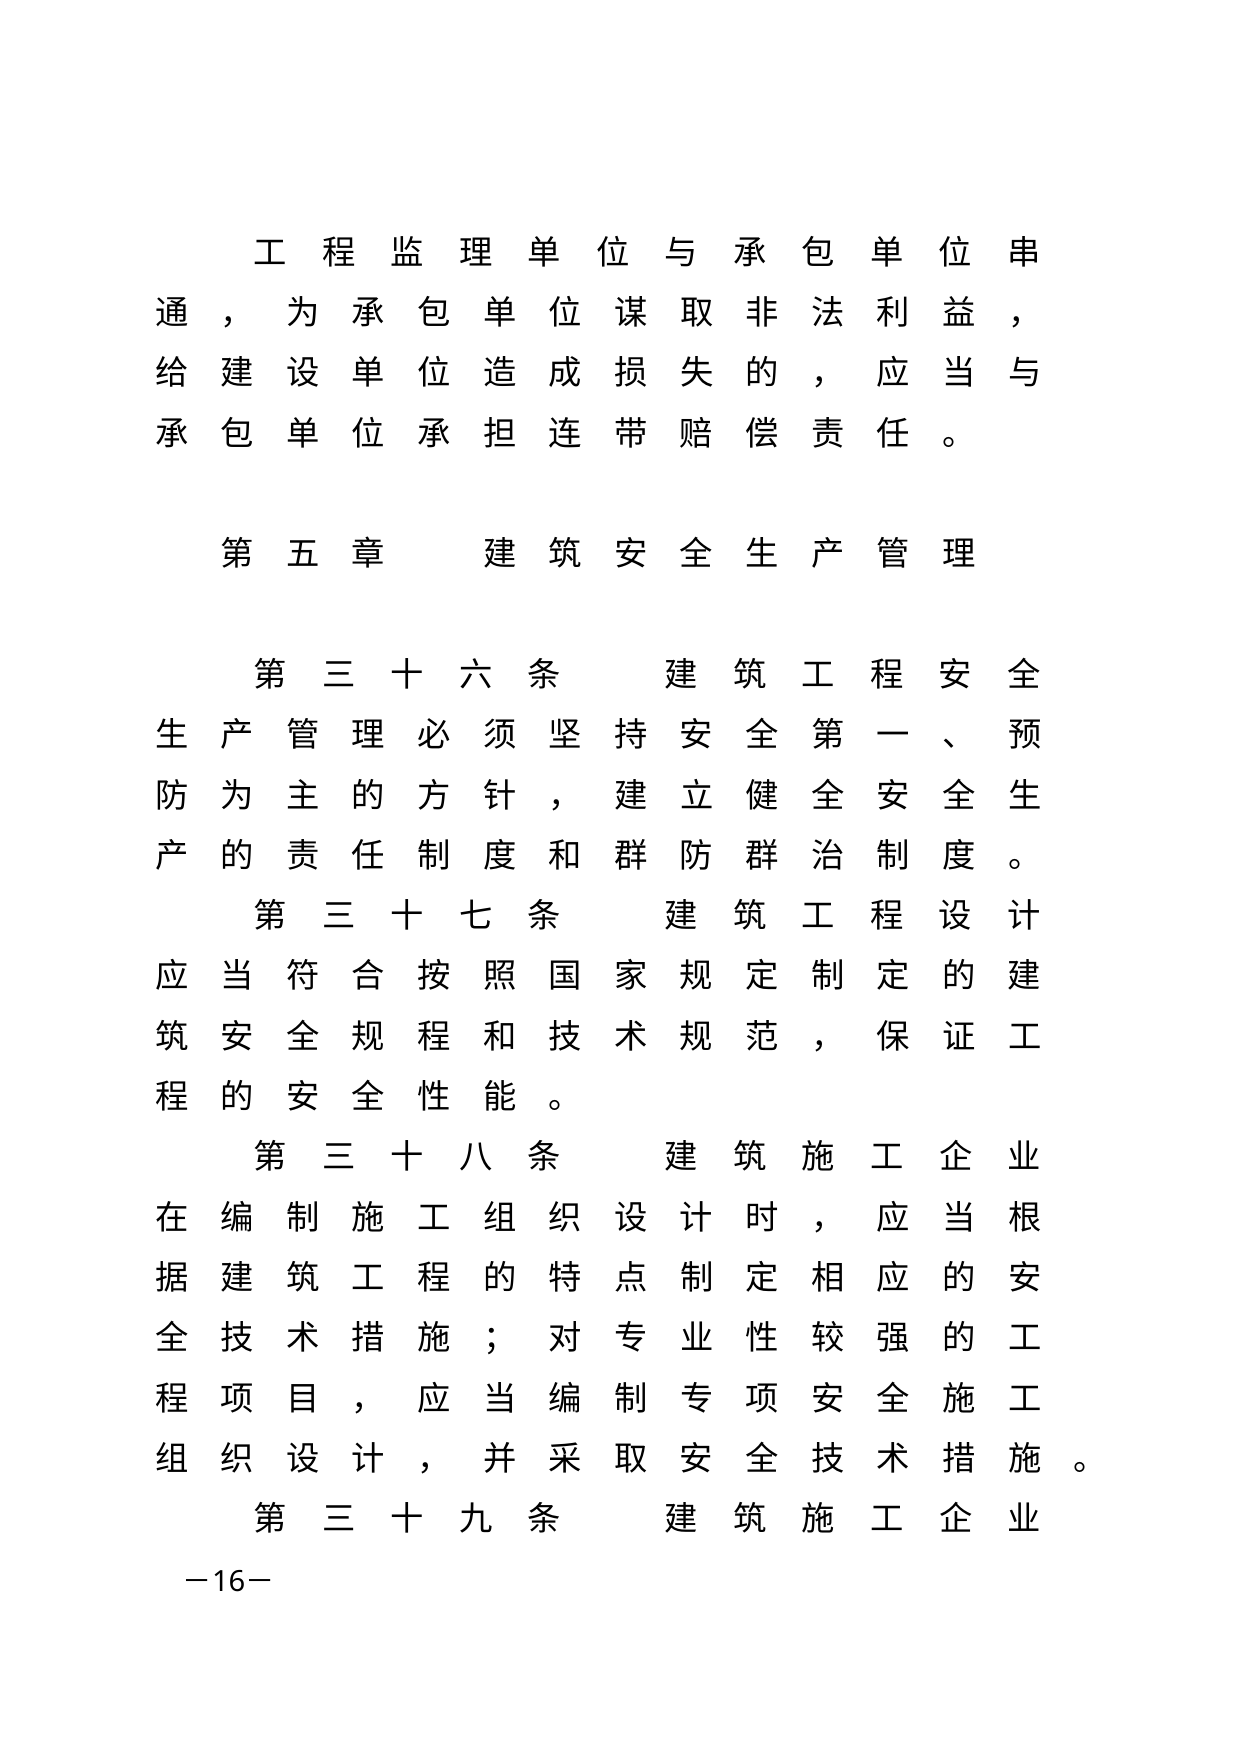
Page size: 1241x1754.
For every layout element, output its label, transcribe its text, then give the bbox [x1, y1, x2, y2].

text 工程监理单位与承包单位串通，为承包单位谋取非法利益，给建设单位造成损失的，应当与承包单位承担连带赔偿责任。 [155, 219, 1073, 461]
text 第三十六条 建筑工程安全生产管理必须坚持安全第一、预防为主的方针，建立健全安全生产的责任制度和群防群治制度。 [155, 642, 1073, 883]
text 第三十八条 建筑施工企业在编制施工组织设计时，应当根据建筑工程的特点制定相应的安全技术措施；对专业性较强的工程项目，应当编制专项安全施工组织设计，并采取安全技术措施。 [155, 1124, 1073, 1486]
text 第三十九条 建筑施工企业应当在施工现场采取维护安全、防范危险、预防火灾等措施；有条件的，应当对施工现场实行封闭管理。 [155, 1486, 1073, 1546]
text 第三十七条 建筑工程设计应当符合按照国家规定制定的建筑安全规程和技术规范，保证工程的安全性能。 [155, 883, 1073, 1124]
text 第五章 建筑安全生产管理 [155, 521, 1073, 581]
